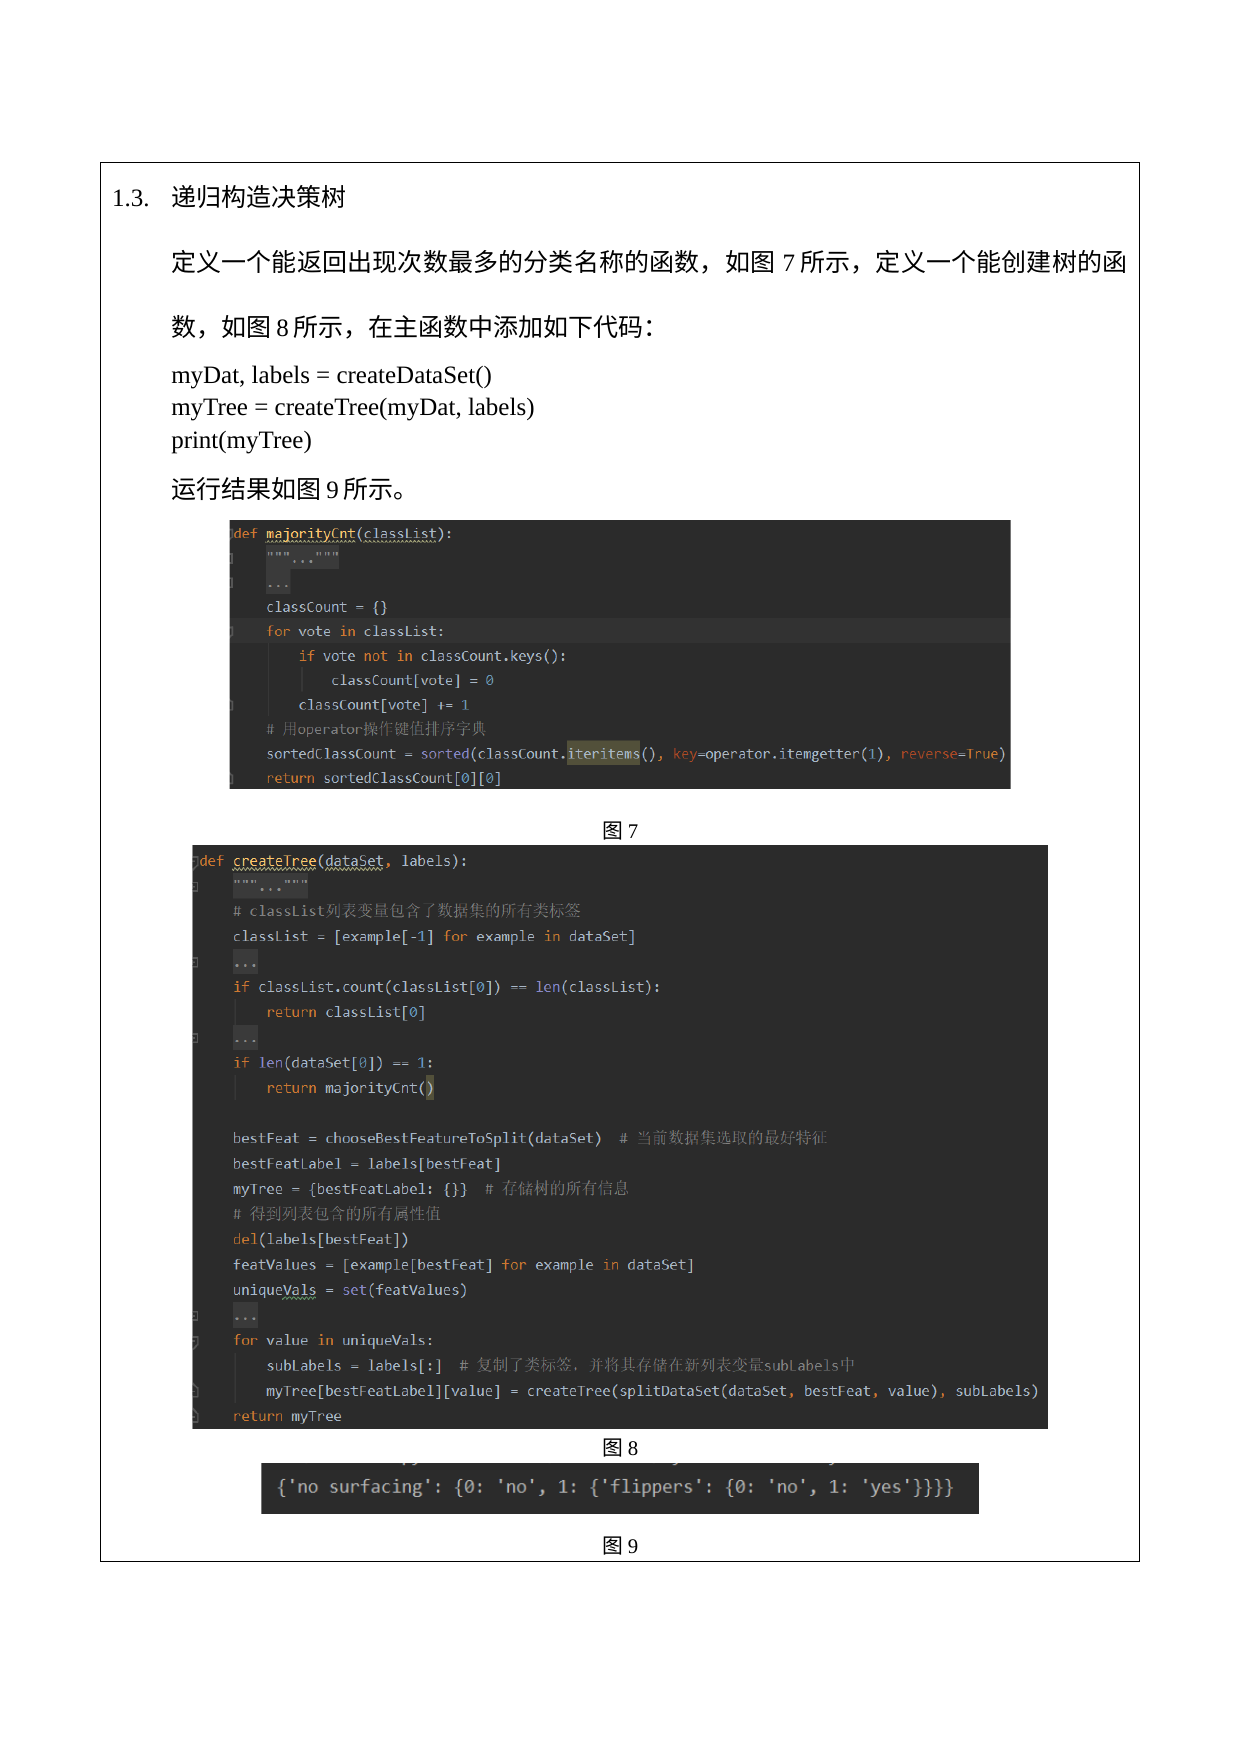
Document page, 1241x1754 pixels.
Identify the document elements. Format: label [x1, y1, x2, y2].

table_cell [101, 163, 1139, 1561]
picture [229, 520, 1011, 789]
picture [261, 1463, 979, 1514]
picture [192, 845, 1048, 1429]
